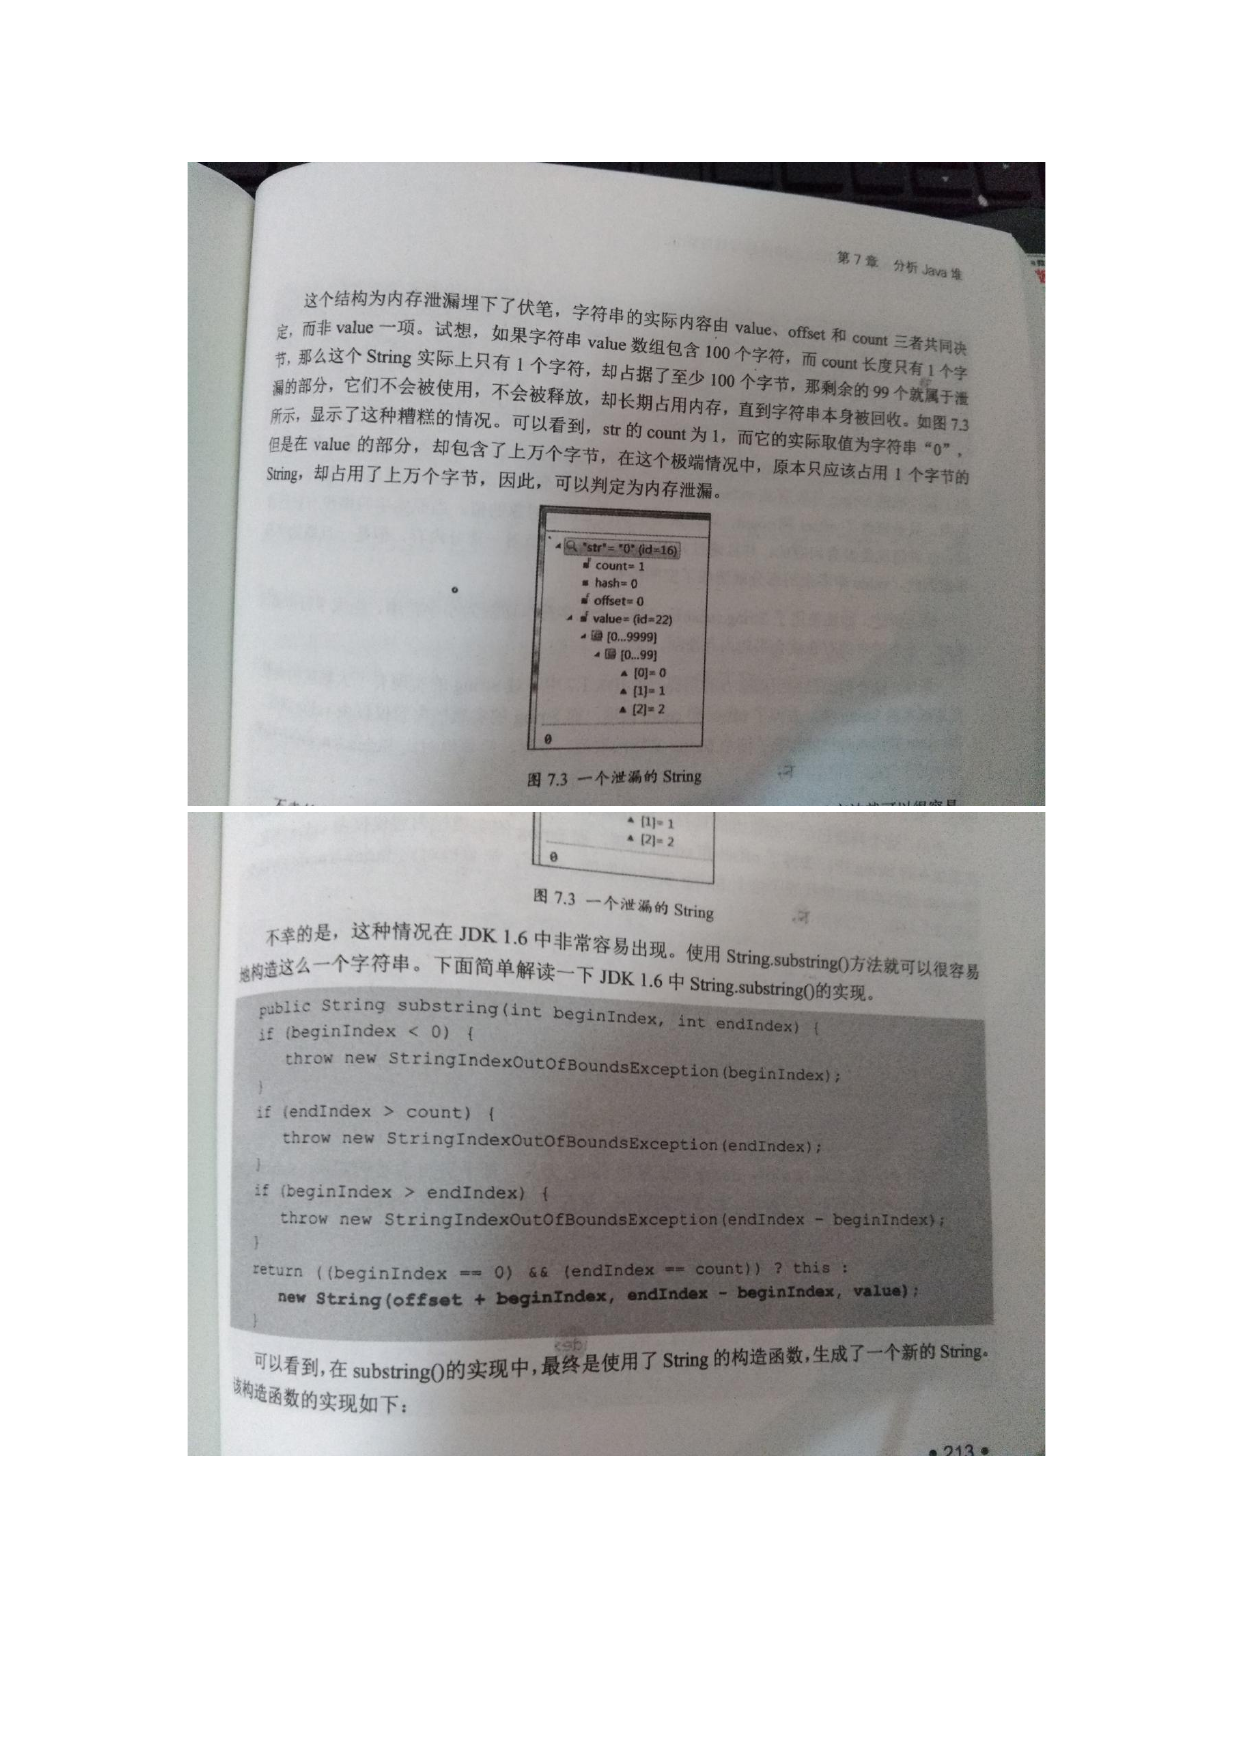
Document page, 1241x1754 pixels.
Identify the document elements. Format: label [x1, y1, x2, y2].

picture [187, 162, 1046, 806]
picture [187, 812, 1046, 1456]
